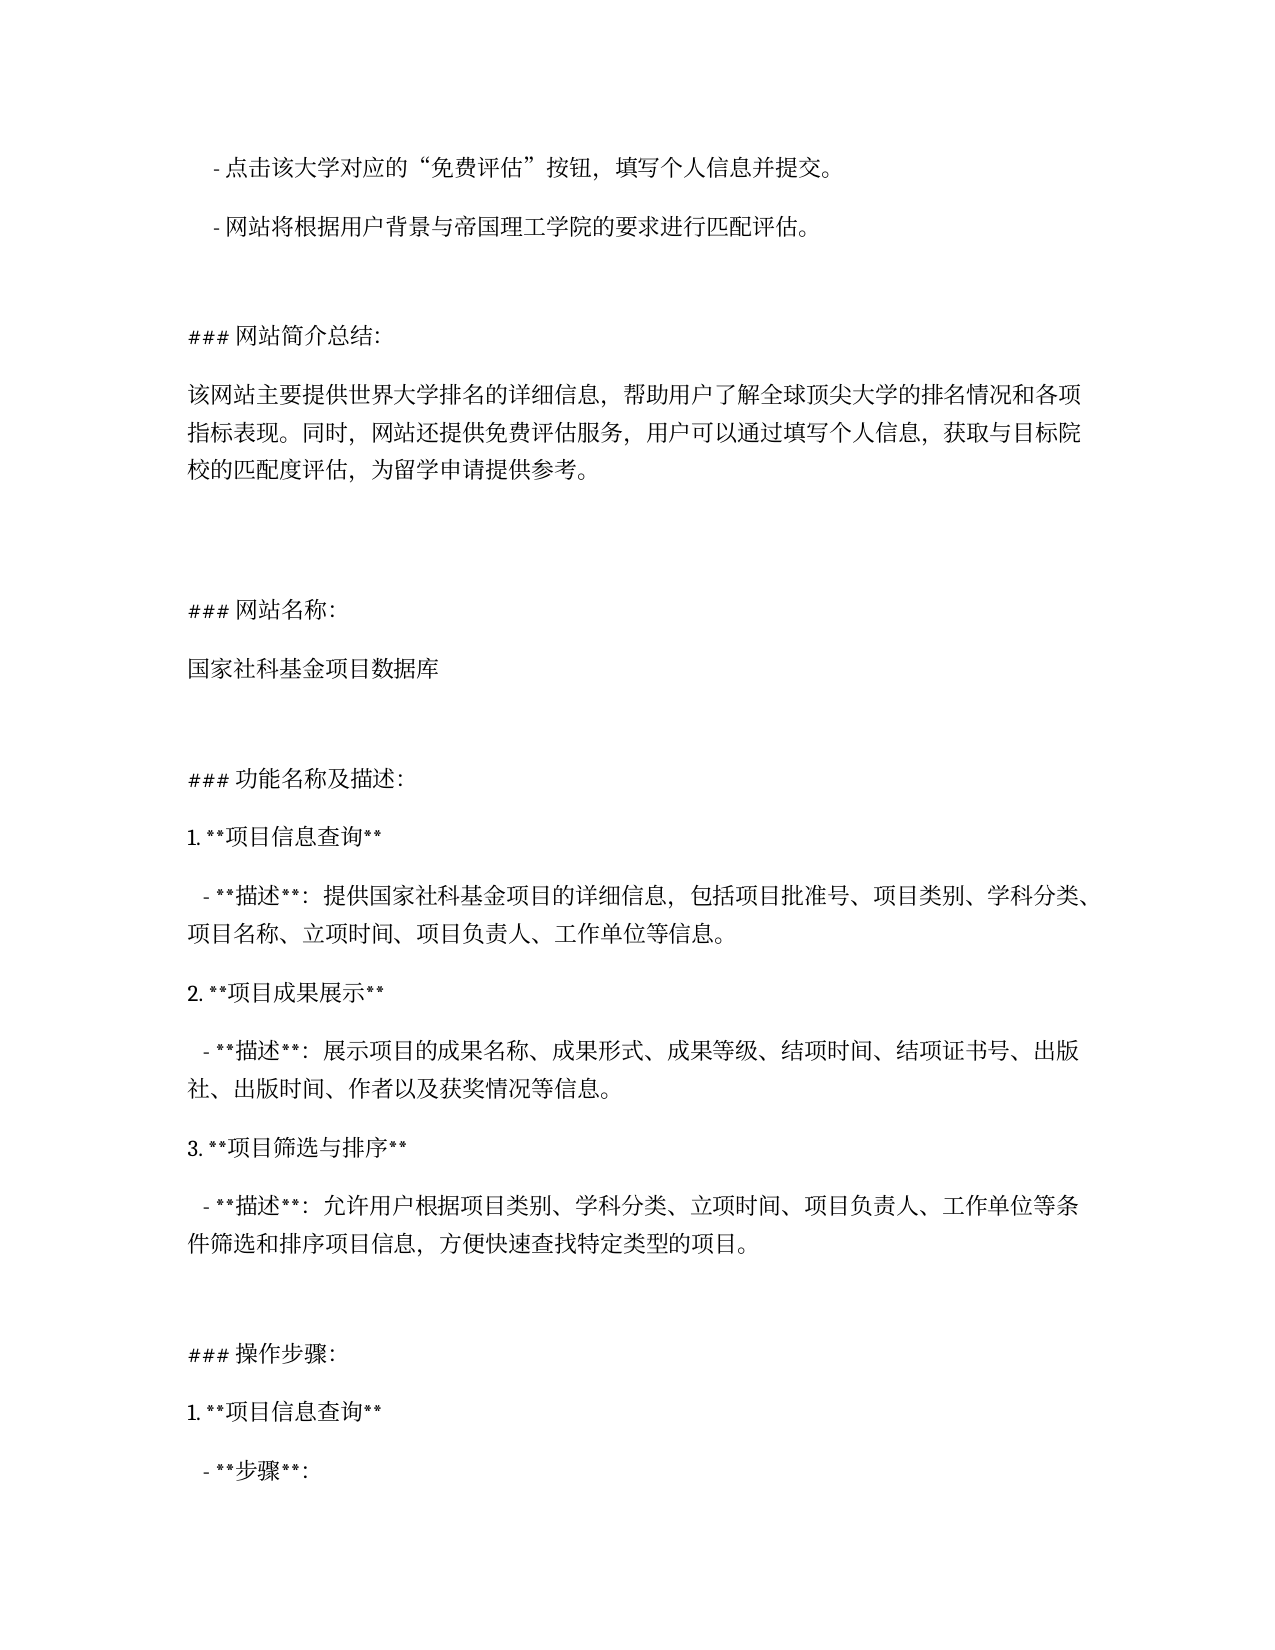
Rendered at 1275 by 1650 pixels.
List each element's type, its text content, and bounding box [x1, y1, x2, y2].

text 2. **项目成果展示** [187, 974, 1087, 1007]
text - **步骤**： [187, 1453, 1087, 1486]
text ### 功能名称及描述： [187, 761, 1087, 794]
text 该网站主要提供世界大学排名的详细信息，帮助用户了解全球顶尖大学的排名情况和各项指标表现。同时，网站还提供免费评估服务，用户可以通过填写个人信息，获取与目标院校的匹配度评估，为留学申请提供参考。 [187, 377, 1087, 486]
text 3. **项目筛选与排序** [187, 1130, 1087, 1163]
text ### 操作步骤： [187, 1336, 1087, 1369]
text - 网站将根据用户背景与帝国理工学院的要求进行匹配评估。 [187, 209, 1087, 242]
text 1. **项目信息查询** [187, 1394, 1087, 1427]
text 1. **项目信息查询** [187, 819, 1087, 852]
text 国家社科基金项目数据库 [187, 651, 1087, 684]
text ### 网站简介总结： [187, 318, 1087, 351]
text - **描述**：允许用户根据项目类别、学科分类、立项时间、项目负责人、工作单位等条件筛选和排序项目信息，方便快速查找特定类型的项目。 [187, 1188, 1087, 1259]
text ### 网站名称： [187, 592, 1087, 625]
text - **描述**：展示项目的成果名称、成果形式、成果等级、结项时间、结项证书号、出版社、出版时间、作者以及获奖情况等信息。 [187, 1033, 1087, 1104]
text - **描述**：提供国家社科基金项目的详细信息，包括项目批准号、项目类别、学科分类、项目名称、立项时间、项目负责人、工作单位等信息。 [187, 878, 1087, 949]
text - 点击该大学对应的“免费评估”按钮，填写个人信息并提交。 [187, 150, 1087, 183]
